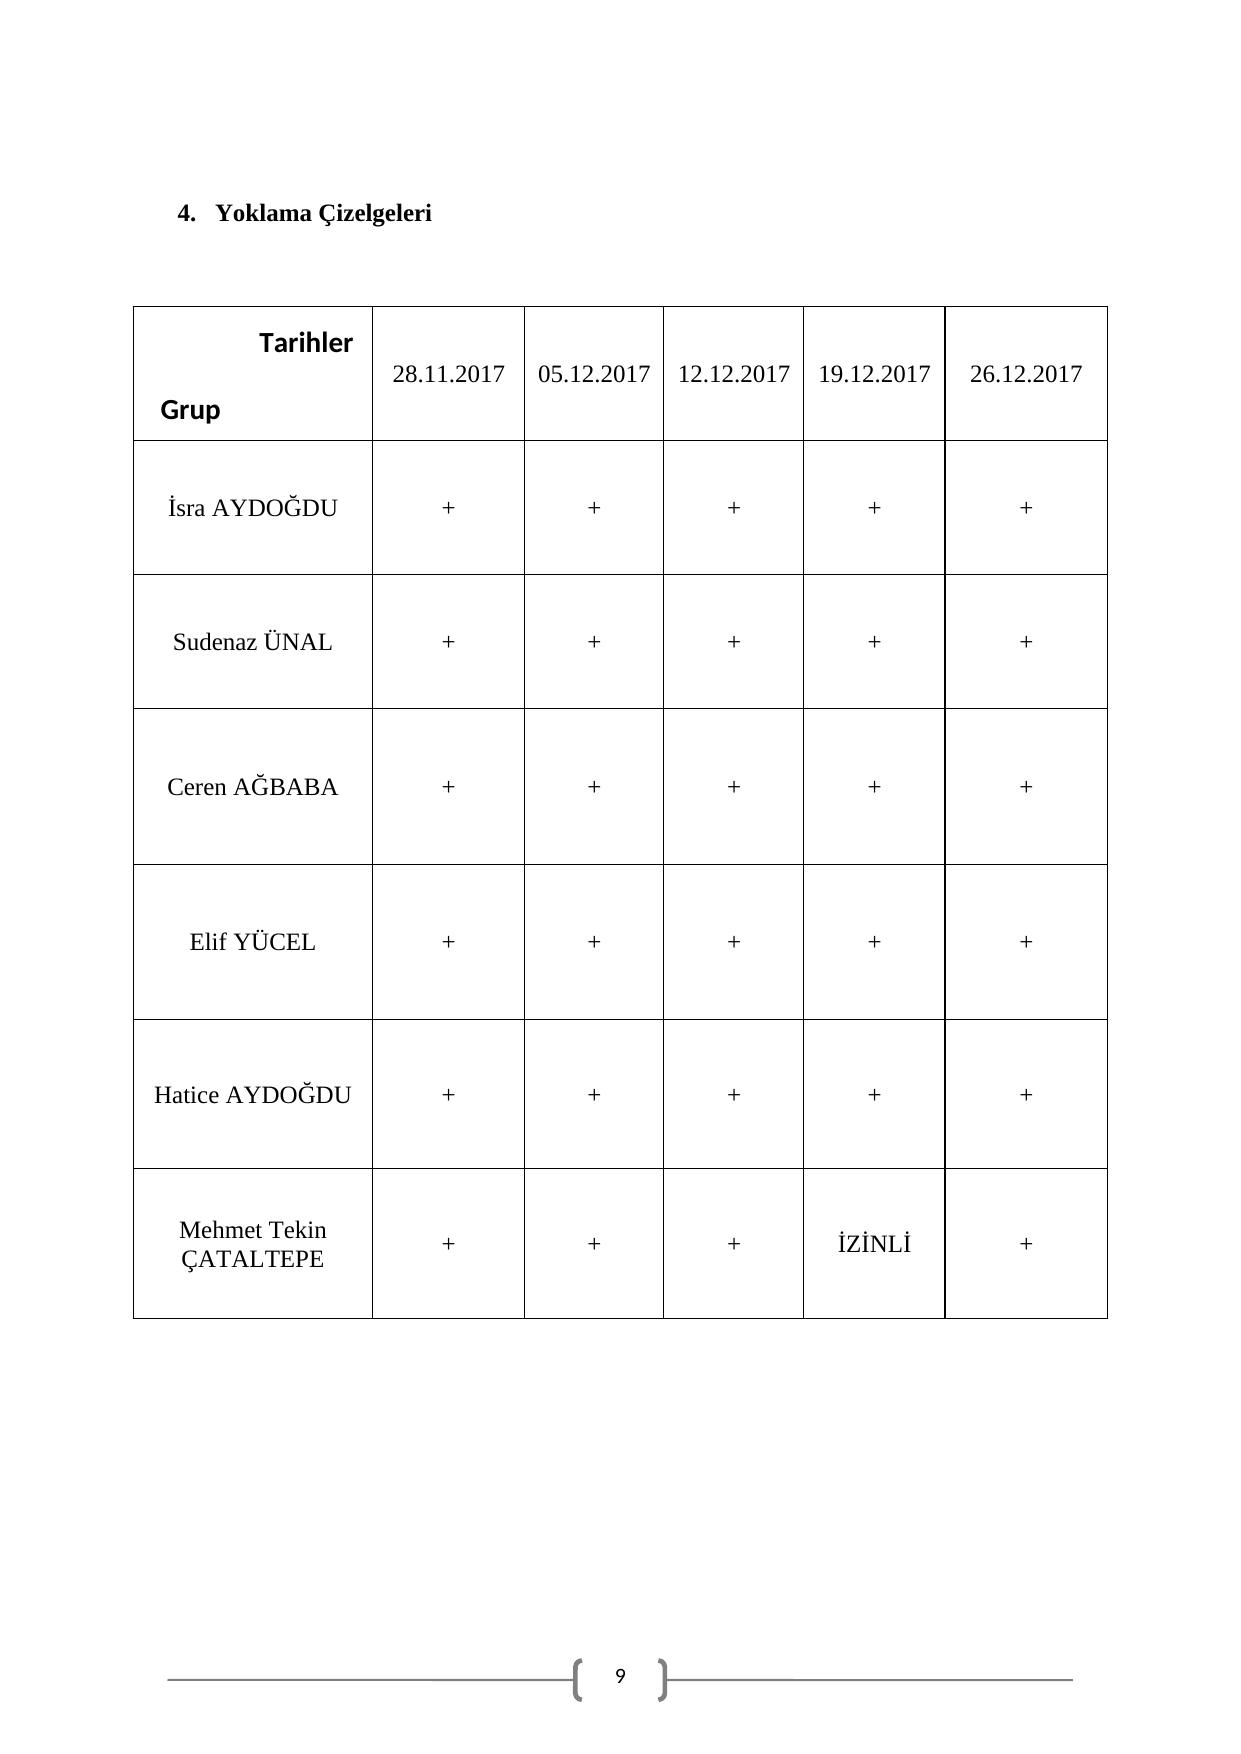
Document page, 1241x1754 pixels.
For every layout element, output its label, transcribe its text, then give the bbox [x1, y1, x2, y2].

table_cell + [373, 1020, 524, 1168]
table_cell + [664, 865, 803, 1019]
table_cell Hatice AYDOĞDU [134, 1020, 372, 1168]
table_cell + [804, 441, 944, 574]
table_header [134, 307, 372, 440]
table_header 19.12.2017 [804, 307, 944, 440]
table_cell + [804, 865, 944, 1019]
table_cell İsra AYDOĞDU [134, 441, 372, 574]
table_cell + [804, 1020, 944, 1168]
table_cell + [525, 1169, 663, 1318]
table_header 28.11.2017 [373, 307, 524, 440]
table_cell + [373, 441, 524, 574]
table_cell + [373, 865, 524, 1019]
table_cell + [804, 709, 944, 863]
table_cell Mehmet Tekin ÇATALTEPE [134, 1169, 372, 1318]
table_cell + [946, 1020, 1107, 1168]
table_cell + [664, 575, 803, 708]
table_cell Ceren AĞBABA [134, 709, 372, 863]
table_cell + [373, 709, 524, 863]
table_cell + [664, 709, 803, 863]
table_cell + [525, 441, 663, 574]
table_cell + [946, 1169, 1107, 1318]
table_cell + [664, 441, 803, 574]
subtitle Yoklama Çizelgeleri [177, 198, 1093, 226]
table_cell Elif YÜCEL [134, 865, 372, 1019]
table_cell + [525, 865, 663, 1019]
table_cell + [373, 1169, 524, 1318]
table_cell + [525, 709, 663, 863]
table_cell + [525, 575, 663, 708]
table_cell + [804, 575, 944, 708]
table_header 26.12.2017 [946, 307, 1107, 440]
table_cell + [946, 575, 1107, 708]
table_cell + [525, 1020, 663, 1168]
table_cell + [946, 865, 1107, 1019]
table_cell + [373, 575, 524, 708]
table_cell Sudenaz ÜNAL [134, 575, 372, 708]
table_cell + [664, 1020, 803, 1168]
table_cell + [664, 1169, 803, 1318]
table_header 05.12.2017 [525, 307, 663, 440]
table_cell İZİNLİ [804, 1169, 944, 1318]
table_cell + [946, 709, 1107, 863]
table_header 12.12.2017 [664, 307, 803, 440]
table_cell + [946, 441, 1107, 574]
